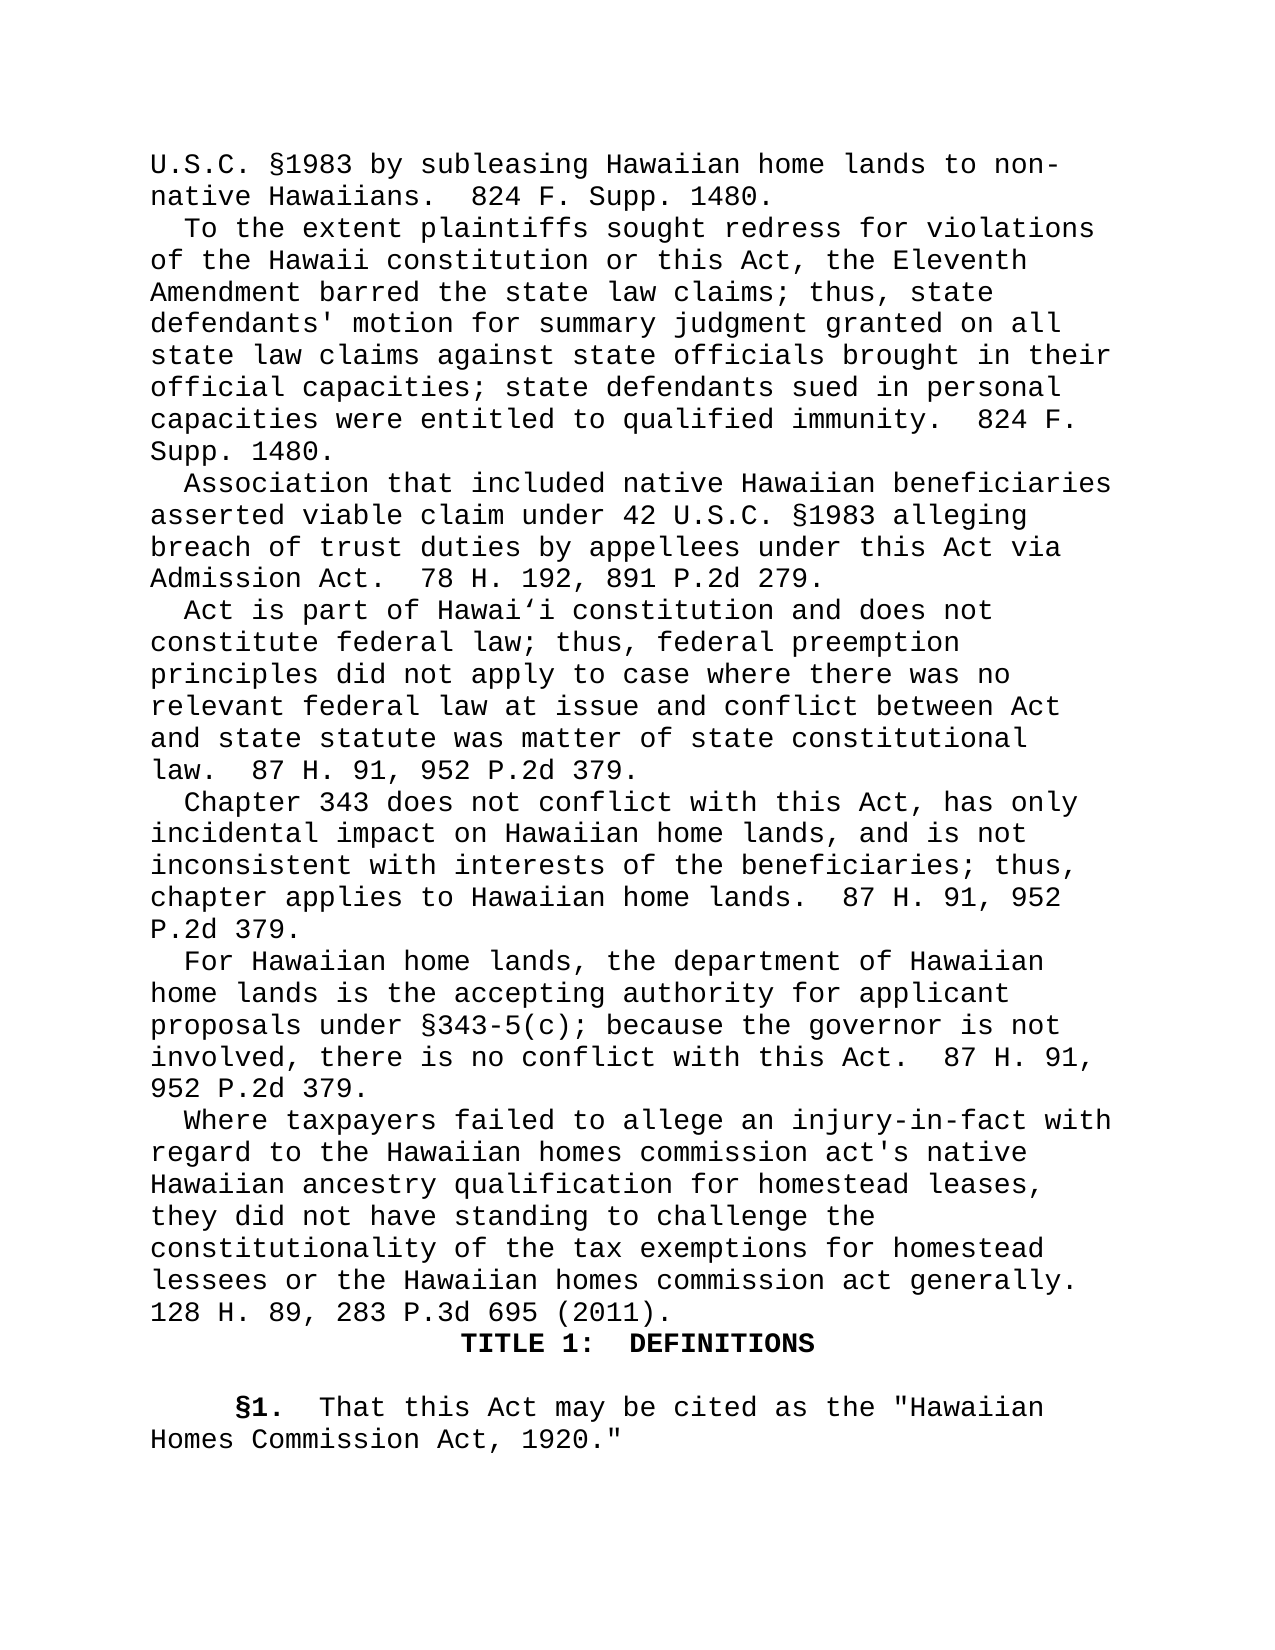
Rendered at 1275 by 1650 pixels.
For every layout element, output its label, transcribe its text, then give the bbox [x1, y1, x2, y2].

text Act is part of Hawai‘i constitution and does not constitute federal law; thus, federal preemption principles did not apply to case where there was no relevant federal law at issue and conflict between Act and state statute was matter of state constitutional law. 87 H. 91, 952 P.2d 379. [150, 596, 1125, 787]
text §1. That this Act may be cited as the "Hawaiian Homes Commission Act, 1920." [150, 1393, 1125, 1457]
text TITLE 1: DEFINITIONS [150, 1329, 1125, 1361]
text Association that included native Hawaiian beneficiaries asserted viable claim under 42 U.S.C. §1983 alleging breach of trust duties by appellees under this Act via Admission Act. 78 H. 192, 891 P.2d 279. [150, 469, 1125, 596]
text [150, 150, 1125, 214]
text Chapter 343 does not conflict with this Act, has only incidental impact on Hawaiian home lands, and is not inconsistent with interests of the beneficiaries; thus, chapter applies to Hawaiian home lands. 87 H. 91, 952 P.2d 379. [150, 787, 1125, 947]
text Where taxpayers failed to allege an injury-in-fact with regard to the Hawaiian homes commission act's native Hawaiian ancestry qualification for homestead leases, they did not have standing to challenge the constitutionality of the tax exemptions for homestead lessees or the Hawaiian homes commission act generally. 128 H. 89, 283 P.3d 695 (2011). [150, 1106, 1125, 1329]
text To the extent plaintiffs sought redress for violations of the Hawaii constitution or this Act, the Eleventh Amendment barred the state law claims; thus, state defendants' motion for summary judgment granted on all state law claims against state officials brought in their official capacities; state defendants sued in personal capacities were entitled to qualified immunity. 824 F. Supp. 1480. [150, 214, 1125, 469]
text For Hawaiian home lands, the department of Hawaiian home lands is the accepting authority for applicant proposals under §343-5(c); because the governor is not involved, there is no conflict with this Act. 87 H. 91, 952 P.2d 379. [150, 947, 1125, 1106]
